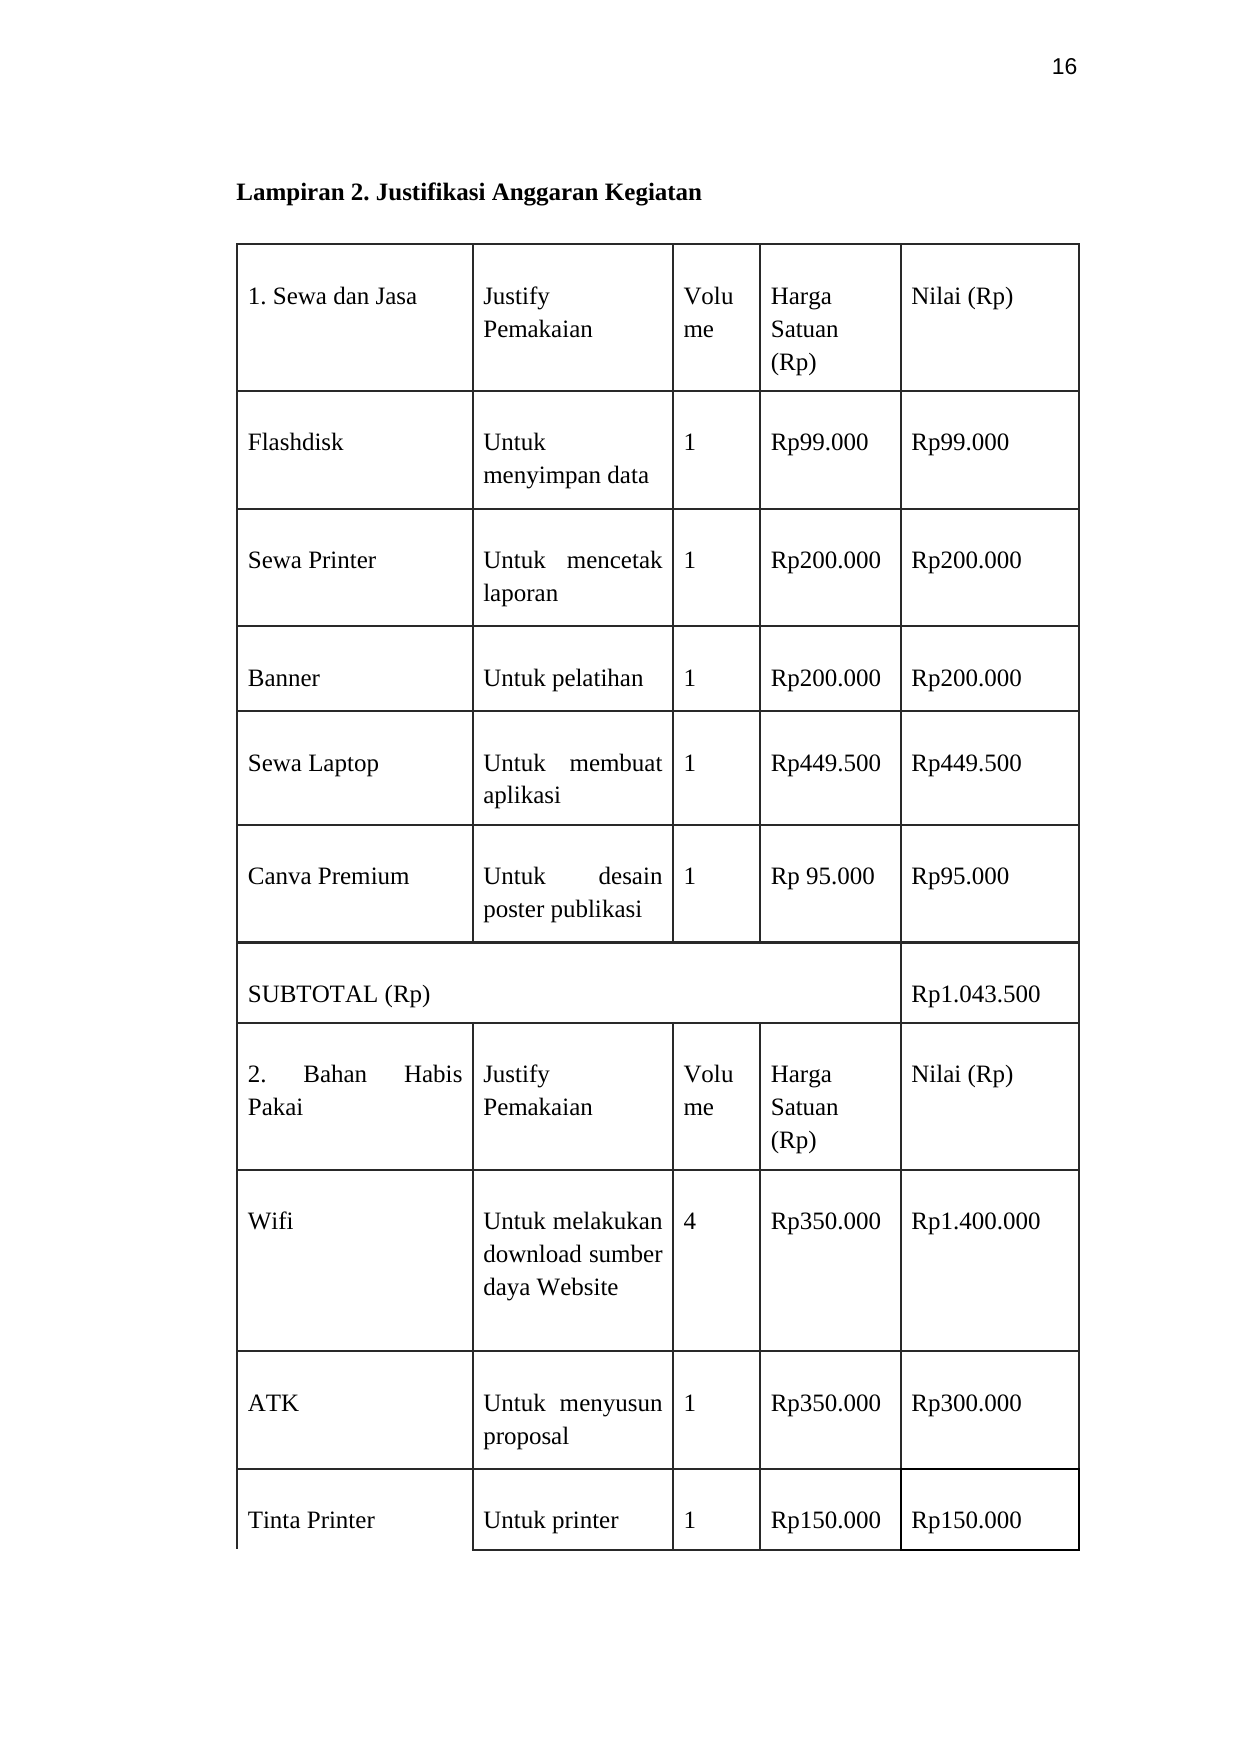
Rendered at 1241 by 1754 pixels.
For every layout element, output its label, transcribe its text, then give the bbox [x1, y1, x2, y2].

table_cell Sewa Printer [238, 510, 472, 625]
table_cell Rp1.400.000 [902, 1171, 1078, 1350]
table_header Volume [674, 245, 759, 390]
table_cell Rp150.000 [902, 1470, 1078, 1548]
table_cell Wifi [238, 1171, 472, 1350]
table_cell 2. Bahan Habis Pakai [238, 1024, 472, 1168]
table_cell Rp95.000 [902, 826, 1078, 941]
table_cell Banner [238, 627, 472, 710]
table_header 1. Sewa dan Jasa [238, 245, 472, 390]
table_cell 1 [674, 392, 759, 507]
table_cell Rp150.000 [761, 1470, 900, 1548]
table_cell Untuk mencetak laporan [474, 510, 672, 625]
table_cell Rp200.000 [902, 627, 1078, 710]
table_header Harga Satuan (Rp) [761, 245, 900, 390]
table_cell Rp200.000 [761, 627, 900, 710]
table_cell Rp300.000 [902, 1352, 1078, 1468]
text Lampiran 2. Justifikasi Anggaran Kegiatan [236, 177, 1077, 206]
table_cell 1 [674, 510, 759, 625]
table_cell Untuk melakukan download sumber daya Website [474, 1171, 672, 1350]
table_cell Rp 95.000 [761, 826, 900, 941]
table_cell Untuk membuat aplikasi [474, 712, 672, 824]
table_cell Rp350.000 [761, 1352, 900, 1468]
table_cell Rp99.000 [902, 392, 1078, 507]
table_cell Sewa Laptop [238, 712, 472, 824]
table_cell Untuk pelatihan [474, 627, 672, 710]
table_cell 1 [674, 627, 759, 710]
table_cell Rp449.500 [761, 712, 900, 824]
table_cell Volume [674, 1024, 759, 1168]
table_cell Tinta Printer [238, 1470, 472, 1548]
table_header Justify Pemakaian [474, 245, 672, 390]
table_cell 1 [674, 826, 759, 941]
table_cell Untuk desain poster publikasi [474, 826, 672, 941]
table_cell ATK [238, 1352, 472, 1468]
table_cell Rp200.000 [761, 510, 900, 625]
table_cell Justify Pemakaian [474, 1024, 672, 1168]
table_cell Rp449.500 [902, 712, 1078, 824]
table_cell Rp99.000 [761, 392, 900, 507]
table_cell SUBTOTAL (Rp) [238, 944, 900, 1022]
table_cell 1 [674, 712, 759, 824]
table_cell 4 [674, 1171, 759, 1350]
table_cell 1 [674, 1352, 759, 1468]
table_cell Rp350.000 [761, 1171, 900, 1350]
table_cell Nilai (Rp) [902, 1024, 1078, 1168]
table_cell Rp1.043.500 [902, 944, 1078, 1022]
table_cell Untuk printer [474, 1470, 672, 1548]
table_cell Flashdisk [238, 392, 472, 507]
table_cell Harga Satuan (Rp) [761, 1024, 900, 1168]
table_cell Rp200.000 [902, 510, 1078, 625]
table_header Nilai (Rp) [902, 245, 1078, 390]
table_cell Canva Premium [238, 826, 472, 941]
table_cell Untuk menyimpan data [474, 392, 672, 507]
table_cell 1 [674, 1470, 759, 1548]
table_cell Untuk menyusun proposal [474, 1352, 672, 1468]
